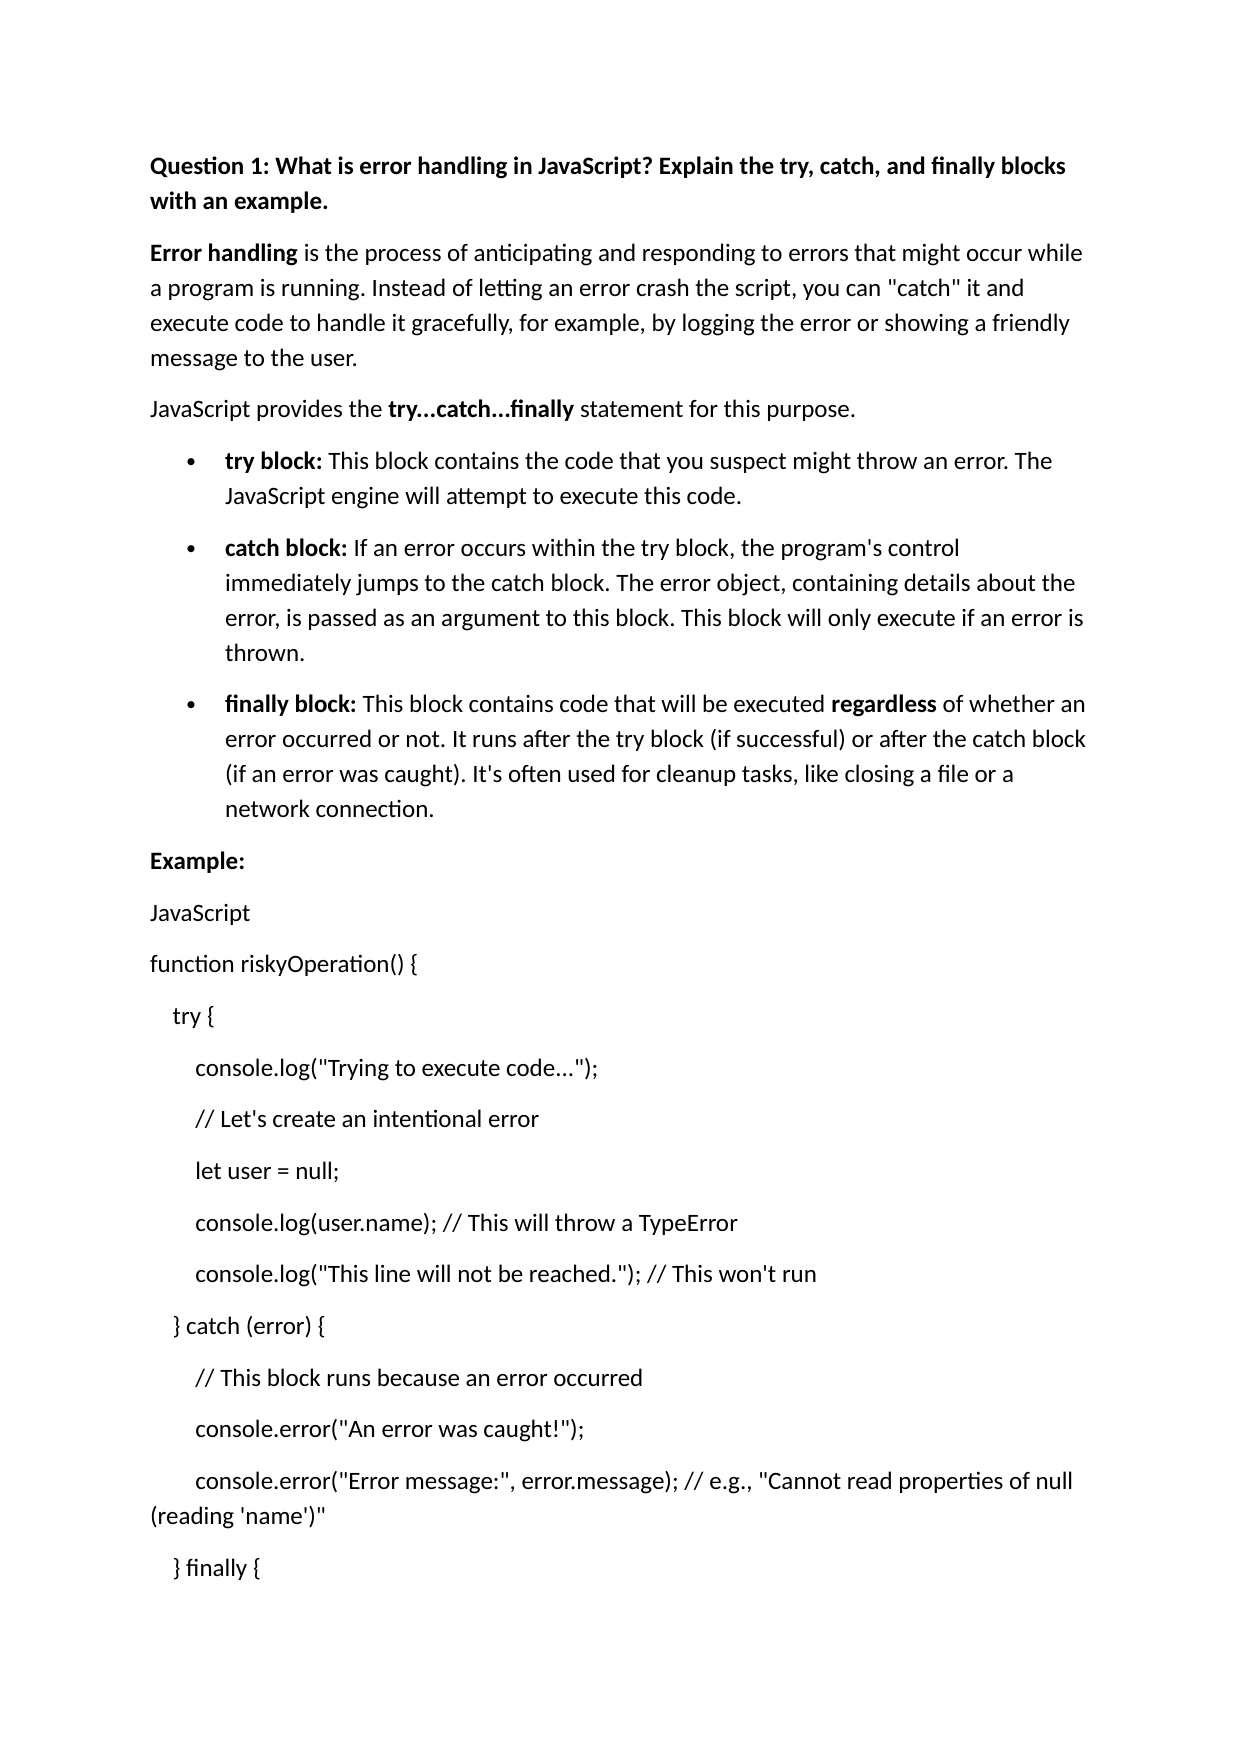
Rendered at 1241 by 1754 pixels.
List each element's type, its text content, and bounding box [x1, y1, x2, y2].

text console.log(user.name); // This will throw a TypeError [150, 1207, 1090, 1237]
list try block: This block contains the code that you suspect might throw an error. The JavaScript engine will attempt to execute this code. [187, 445, 1090, 511]
text Example: [150, 845, 1090, 876]
text JavaScript provides the try...catch...finally statement for this purpose. [150, 393, 1090, 424]
list finally block: This block contains code that will be executed regardless of whether an error occurred or not. It runs after the try block (if successful) or after the catch block (if an error was caught). It's often used for cleanup tasks, like closing a file or a network connection. [187, 688, 1090, 824]
text } finally { [150, 1552, 1090, 1582]
text // This block runs because an error occurred [150, 1362, 1090, 1392]
text // Let's create an intentional error [150, 1103, 1090, 1134]
text console.log("This line will not be reached."); // This won't run [150, 1258, 1090, 1289]
text console.error("An error was caught!"); [150, 1413, 1090, 1444]
text try { [150, 1000, 1090, 1031]
list catch block: If an error occurs within the try block, the program's control immediately jumps to the catch block. The error object, containing details about the error, is passed as an argument to this block. This block will only execute if an error is thrown. [187, 532, 1090, 667]
text Error handling is the process of anticipating and responding to errors that might occur while a program is running. Instead of letting an error crash the script, you can "catch" it and execute code to handle it gracefully, for example, by logging the error or showing a friendly message to the user. [150, 237, 1090, 372]
text function riskyOperation() { [150, 948, 1090, 979]
text let user = null; [150, 1155, 1090, 1186]
text JavaScript [150, 897, 1090, 927]
text console.log("Trying to execute code..."); [150, 1052, 1090, 1082]
text } catch (error) { [150, 1310, 1090, 1341]
text Question 1: What is error handling in JavaScript? Explain the try, catch, and finally blocks with an example. [150, 150, 1090, 216]
text console.error("Error message:", error.message); // e.g., "Cannot read properties of null (reading 'name')" [150, 1465, 1090, 1531]
